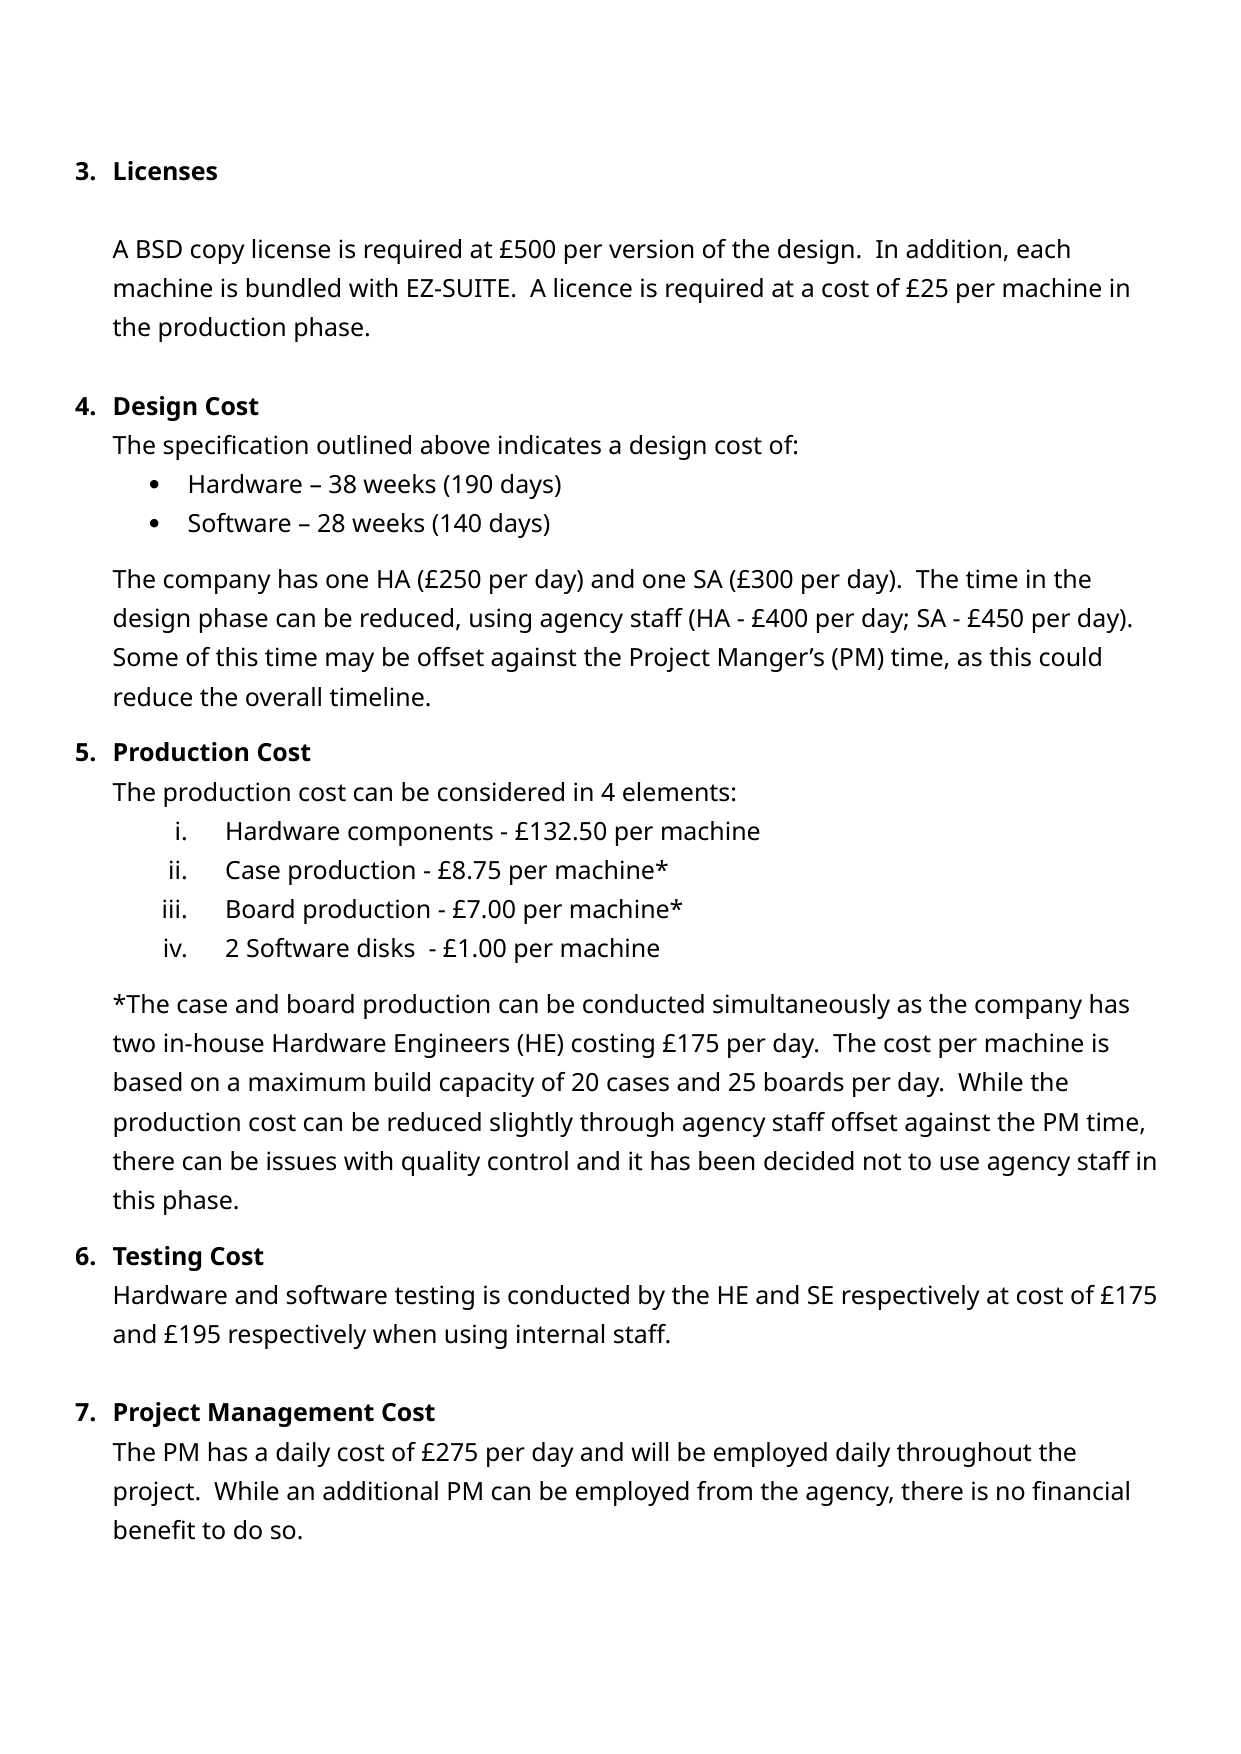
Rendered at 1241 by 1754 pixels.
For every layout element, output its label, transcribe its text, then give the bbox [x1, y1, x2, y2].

list Licenses [75, 153, 1165, 187]
list The PM has a daily cost of £275 per day and will be employed daily throughout the project. While an additional PM can be employed from the agency, there is no financial benefit to do so. [112, 1434, 1165, 1547]
list Project Management Cost [75, 1395, 1165, 1429]
list Software – 28 weeks (140 days) [150, 506, 1165, 540]
list Hardware and software testing is conducted by the HE and SE respectively at cost of £175 and £195 respectively when using internal staff. [112, 1277, 1165, 1351]
text The company has one HA (£250 per day) and one SA (£300 per day). The time in the design phase can be reduced, using agency staff (HA - £400 per day; SA - £450 per day). Some of this time may be offset against the Project Manger’s (PM) time, as this could reduce the overall timeline. [112, 562, 1165, 713]
list Hardware – 38 weeks (190 days) [150, 467, 1165, 501]
text *The case and board production can be conducted simultaneously as the company has two in-house Hardware Engineers (HE) costing £175 per day. The cost per machine is based on a maximum build capacity of 20 cases and 25 boards per day. While the production cost can be reduced slightly through agency staff offset against the PM time, there can be issues with quality control and it has been decided not to use agency staff in this phase. [112, 987, 1165, 1217]
list A BSD copy license is required at £500 per version of the design. In addition, each machine is bundled with EZ-SUITE. A licence is required at a cost of £25 per machine in the production phase. [112, 232, 1165, 344]
list Testing Cost [75, 1238, 1165, 1272]
list The specification outlined above indicates a design cost of: [112, 427, 1165, 462]
list 2 Software disks - £1.00 per machine [187, 931, 1165, 965]
list The production cost can be considered in 4 elements: [112, 774, 1165, 808]
list Case production - £8.75 per machine* [187, 852, 1165, 887]
list Hardware components - £132.50 per machine [187, 813, 1165, 847]
list Production Cost [75, 735, 1165, 769]
list Design Cost [75, 388, 1165, 422]
list Board production - £7.00 per machine* [187, 892, 1165, 926]
